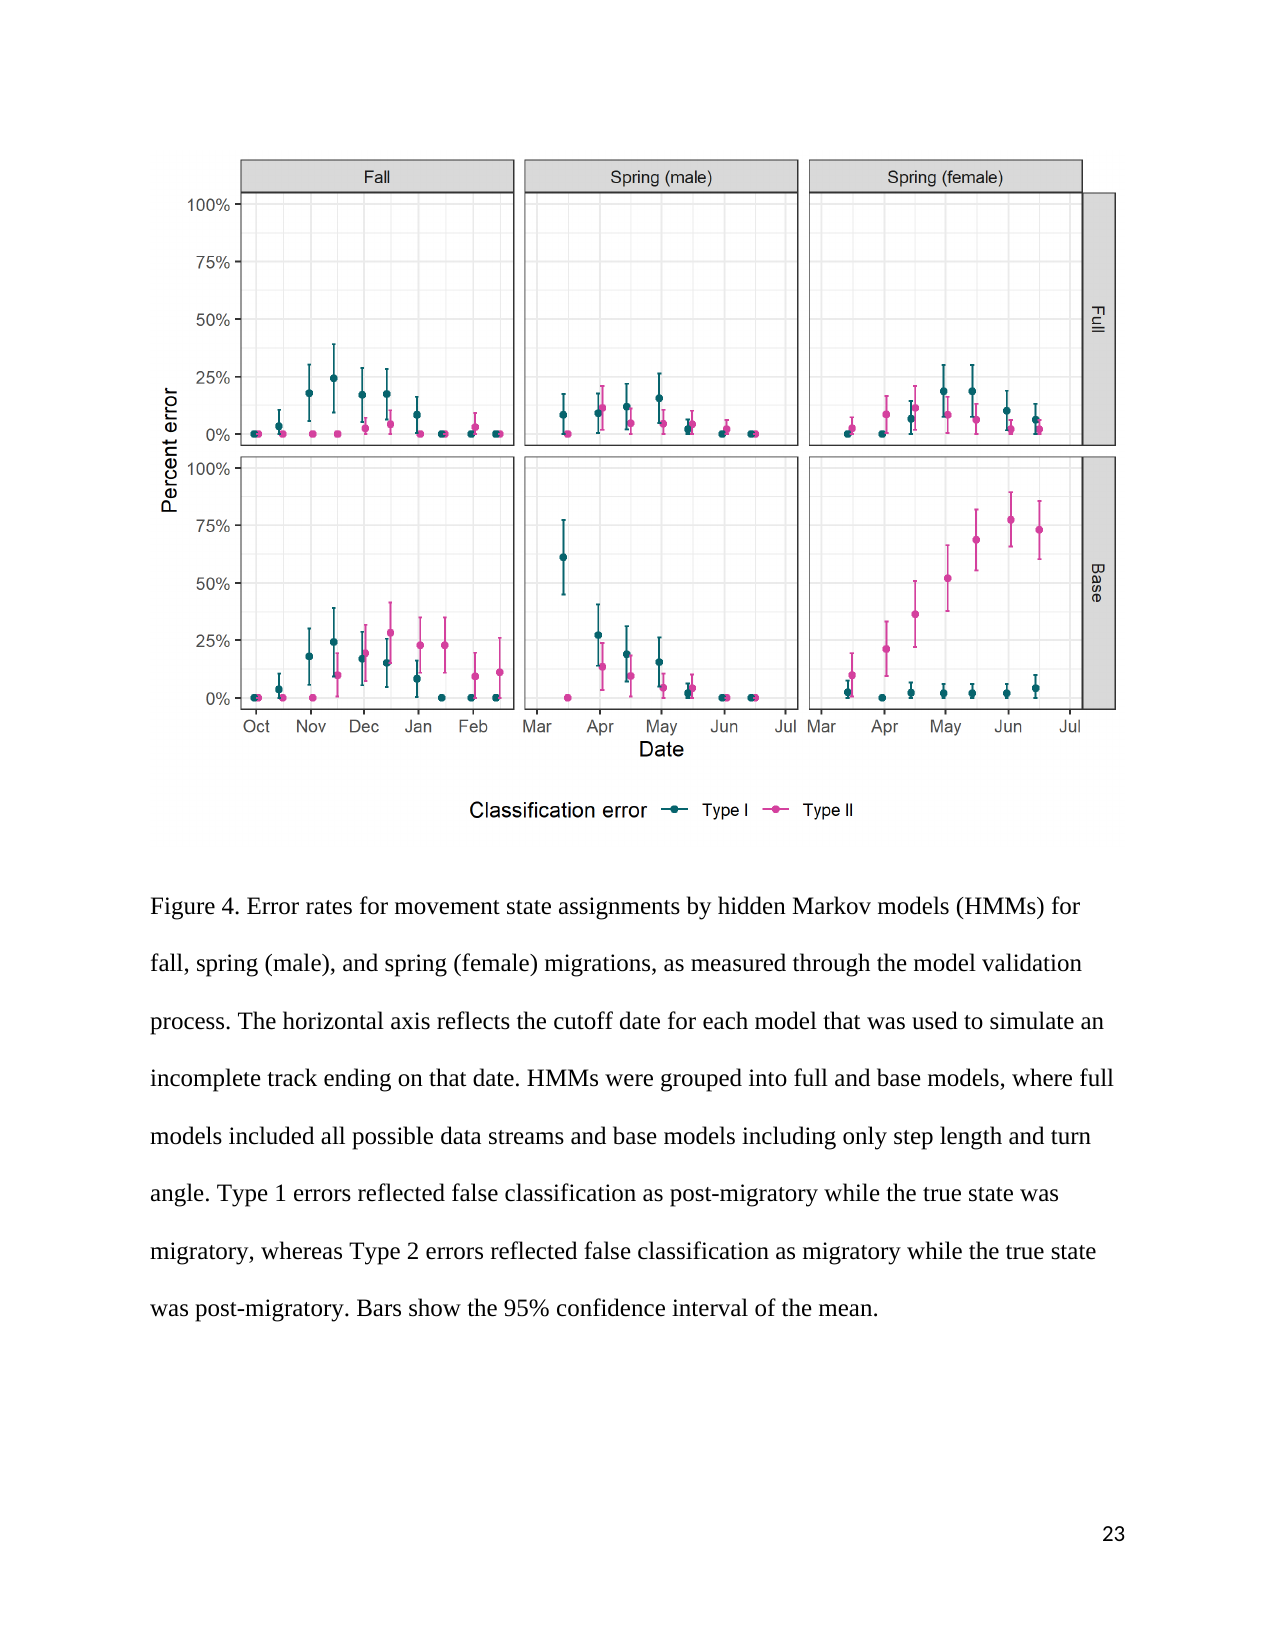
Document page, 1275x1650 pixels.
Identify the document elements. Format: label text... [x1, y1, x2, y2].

picture [150, 150, 1125, 847]
text Figure 4. Error rates for movement state assignments by hidden Markov models (HMMs) for fall, spring (male), and spring (female) migrations, as measured through the model validation process. The horizontal axis reflects the cutoff date for each model that was used to simulate an incomplete track ending on that date. HMMs were grouped into full and base models, where full models included all possible data streams and base models including only step length and turn angle. Type 1 errors reflected false classification as post-migratory while the true state was migratory, whereas Type 2 errors reflected false classification as migratory while the true state was post-migratory. Bars show the 95% confidence interval of the mean. [150, 891, 1125, 1322]
